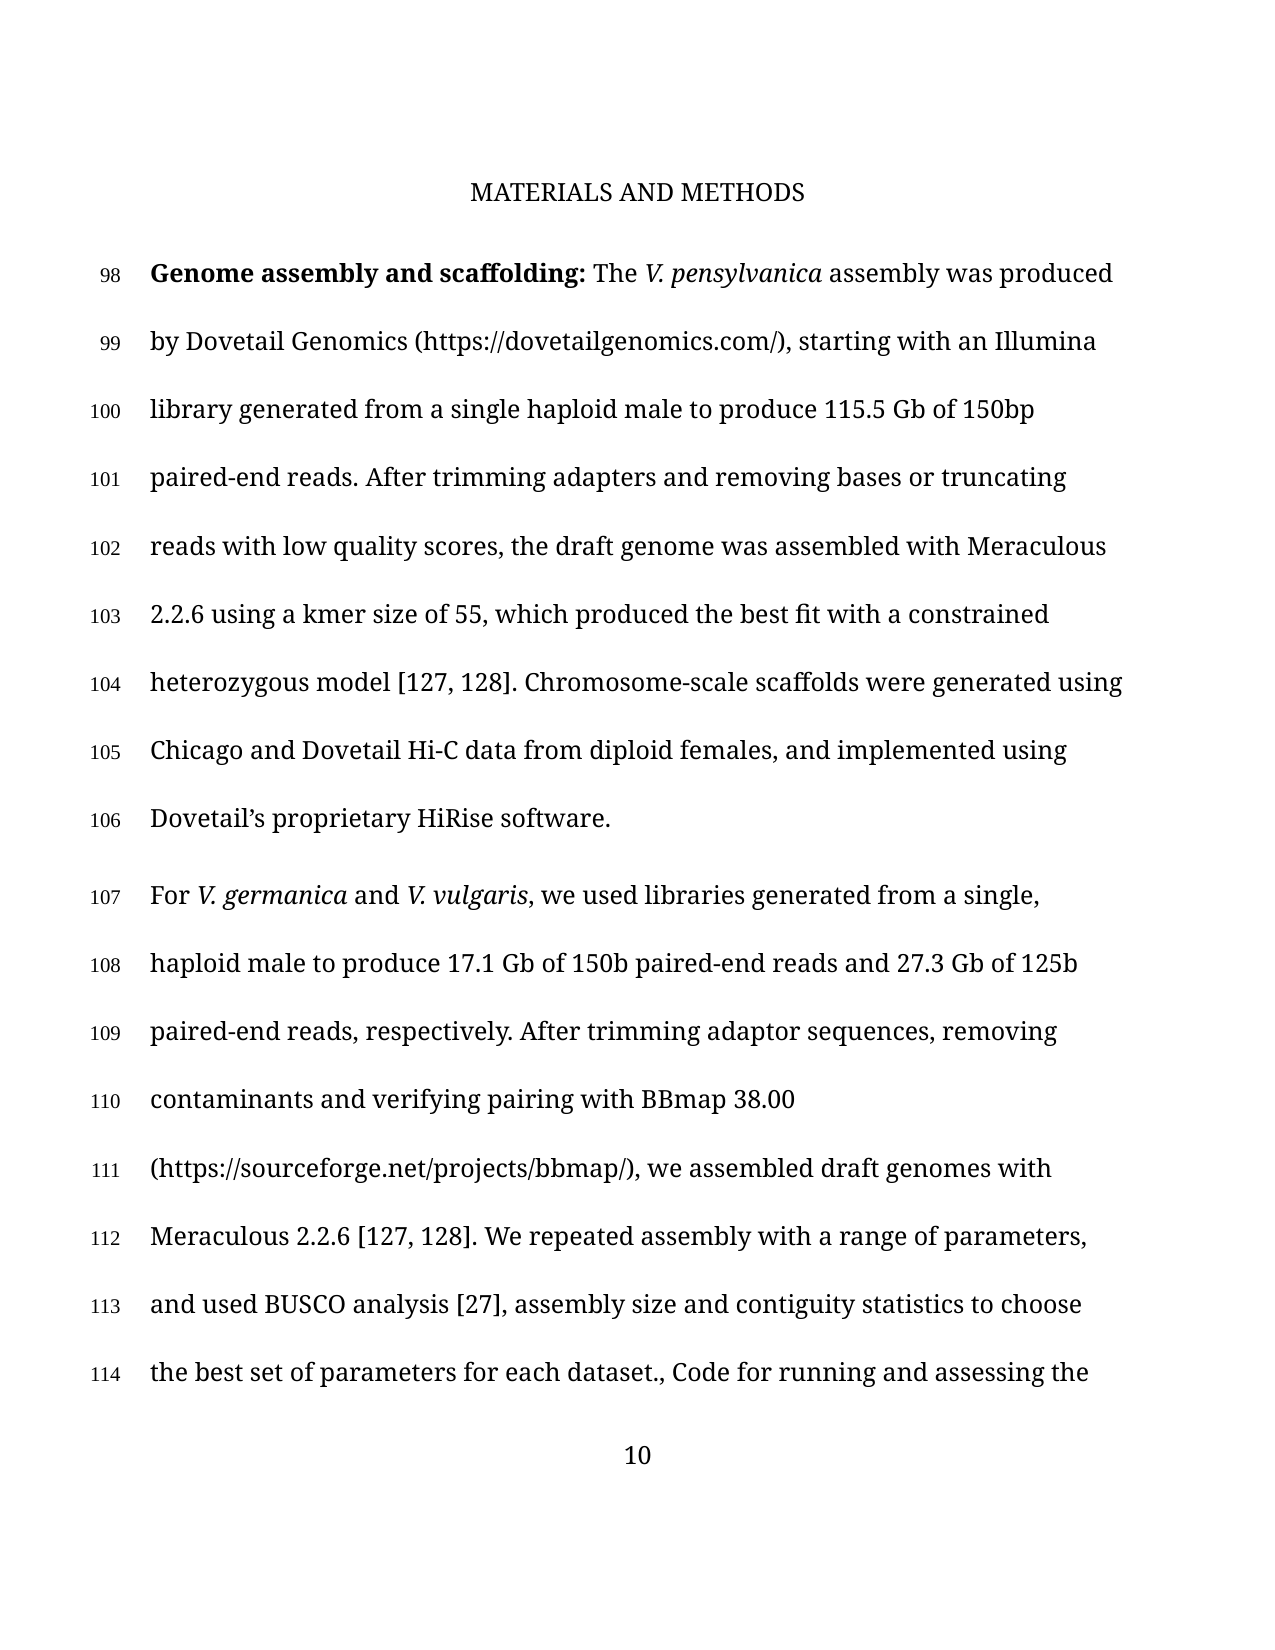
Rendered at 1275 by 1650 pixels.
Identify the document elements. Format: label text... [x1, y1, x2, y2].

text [150, 878, 1125, 1389]
text Genome assembly and scaffolding: The V. pensylvanica assembly was produced by Dovetail Genomics (https://dovetailgenomics.com/), starting with an Illumina library generated from a single haploid male to produce 115.5 Gb of 150bp paired-end reads. After trimming adapters and removing bases or truncating reads with low quality scores, the draft genome was assembled with Meraculous 2.2.6 using a kmer size of 55, which produced the best fit with a constrained heterozygous model [127, 128]. Chromosome-scale scaffolds were generated using Chicago and Dovetail Hi-C data from diploid females, and implemented using Dovetail’s proprietary HiRise software. [150, 256, 1125, 835]
subtitle Materials and methods [150, 175, 1125, 209]
